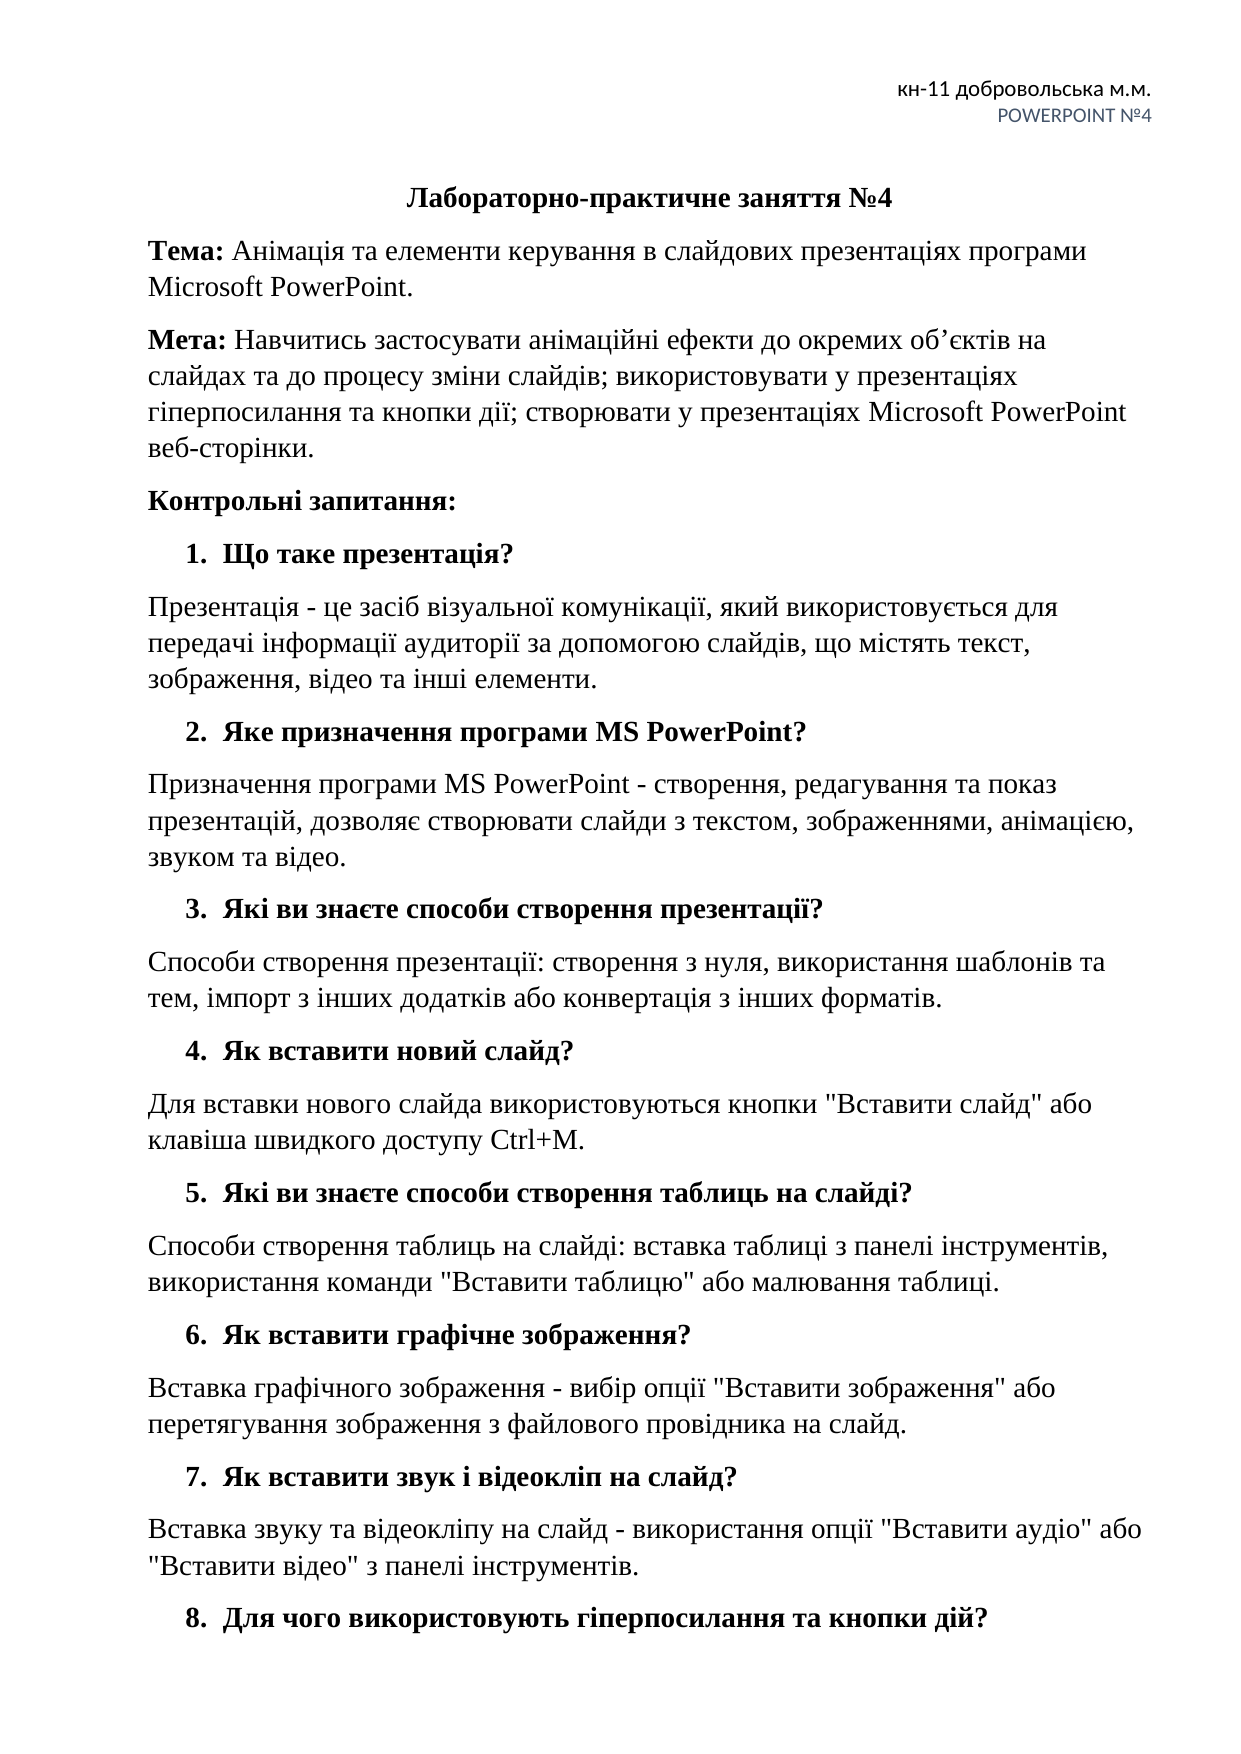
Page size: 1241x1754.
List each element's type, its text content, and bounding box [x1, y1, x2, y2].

text Для вставки нового слайда використовуються кнопки "Вставити слайд" або клавіша швидкого доступу Ctrl+M. [148, 1086, 1152, 1156]
list Для чого використовують гіперпосилання та кнопки дій? [185, 1601, 1152, 1634]
text Контрольні запитання: [148, 483, 1152, 517]
list Які ви знаєте способи створення таблиць на слайді? [185, 1175, 1152, 1209]
list Які ви знаєте способи створення презентації? [185, 892, 1152, 925]
text Вставка графічного зображення - вибір опції "Вставити зображення" або перетягування зображення з файлового провідника на слайд. [148, 1370, 1152, 1439]
text Мета: Навчитись застосувати анімаційні ефекти до окремих об’єктів на слайдах та до процесу зміни слайдів; використовувати у презентаціях гіперпосилання та кнопки дії; створювати у презентаціях Microsoft PowerPoint веб-сторінки. [148, 322, 1152, 464]
list Як вставити графічне зображення? [185, 1317, 1152, 1351]
text Тема: Анімація та елементи керування в слайдових презентаціях програми Microsoft PowerPoint. [148, 233, 1152, 302]
list Що таке презентація? [185, 536, 1152, 569]
text Презентація - це засіб візуальної комунікації, який використовується для передачі інформації аудиторії за допомогою слайдів, що містять текст, зображення, відео та інші елементи. [148, 589, 1152, 694]
text Способи створення таблиць на слайді: вставка таблиці з панелі інструментів, використання команди "Вставити таблицю" або малювання таблиці. [148, 1228, 1152, 1298]
text Вставка звуку та відеокліпу на слайд - використання опції "Вставити аудіо" або "Вставити відео" з панелі інструментів. [148, 1512, 1152, 1581]
list Як вставити новий слайд? [185, 1033, 1152, 1067]
text Способи створення презентації: створення з нуля, використання шаблонів та тем, імпорт з інших додатків або конвертація з інших форматів. [148, 944, 1152, 1014]
list Яке призначення програми MS PowerPoint? [185, 714, 1152, 747]
list Як вставити звук і відеокліп на слайд? [185, 1459, 1152, 1492]
text Лабораторно-практичне заняття №4 [148, 180, 1152, 213]
text Призначення програми MS PowerPoint - створення, редагування та показ презентацій, дозволяє створювати слайди з текстом, зображеннями, анімацією, звуком та відео. [148, 767, 1152, 872]
